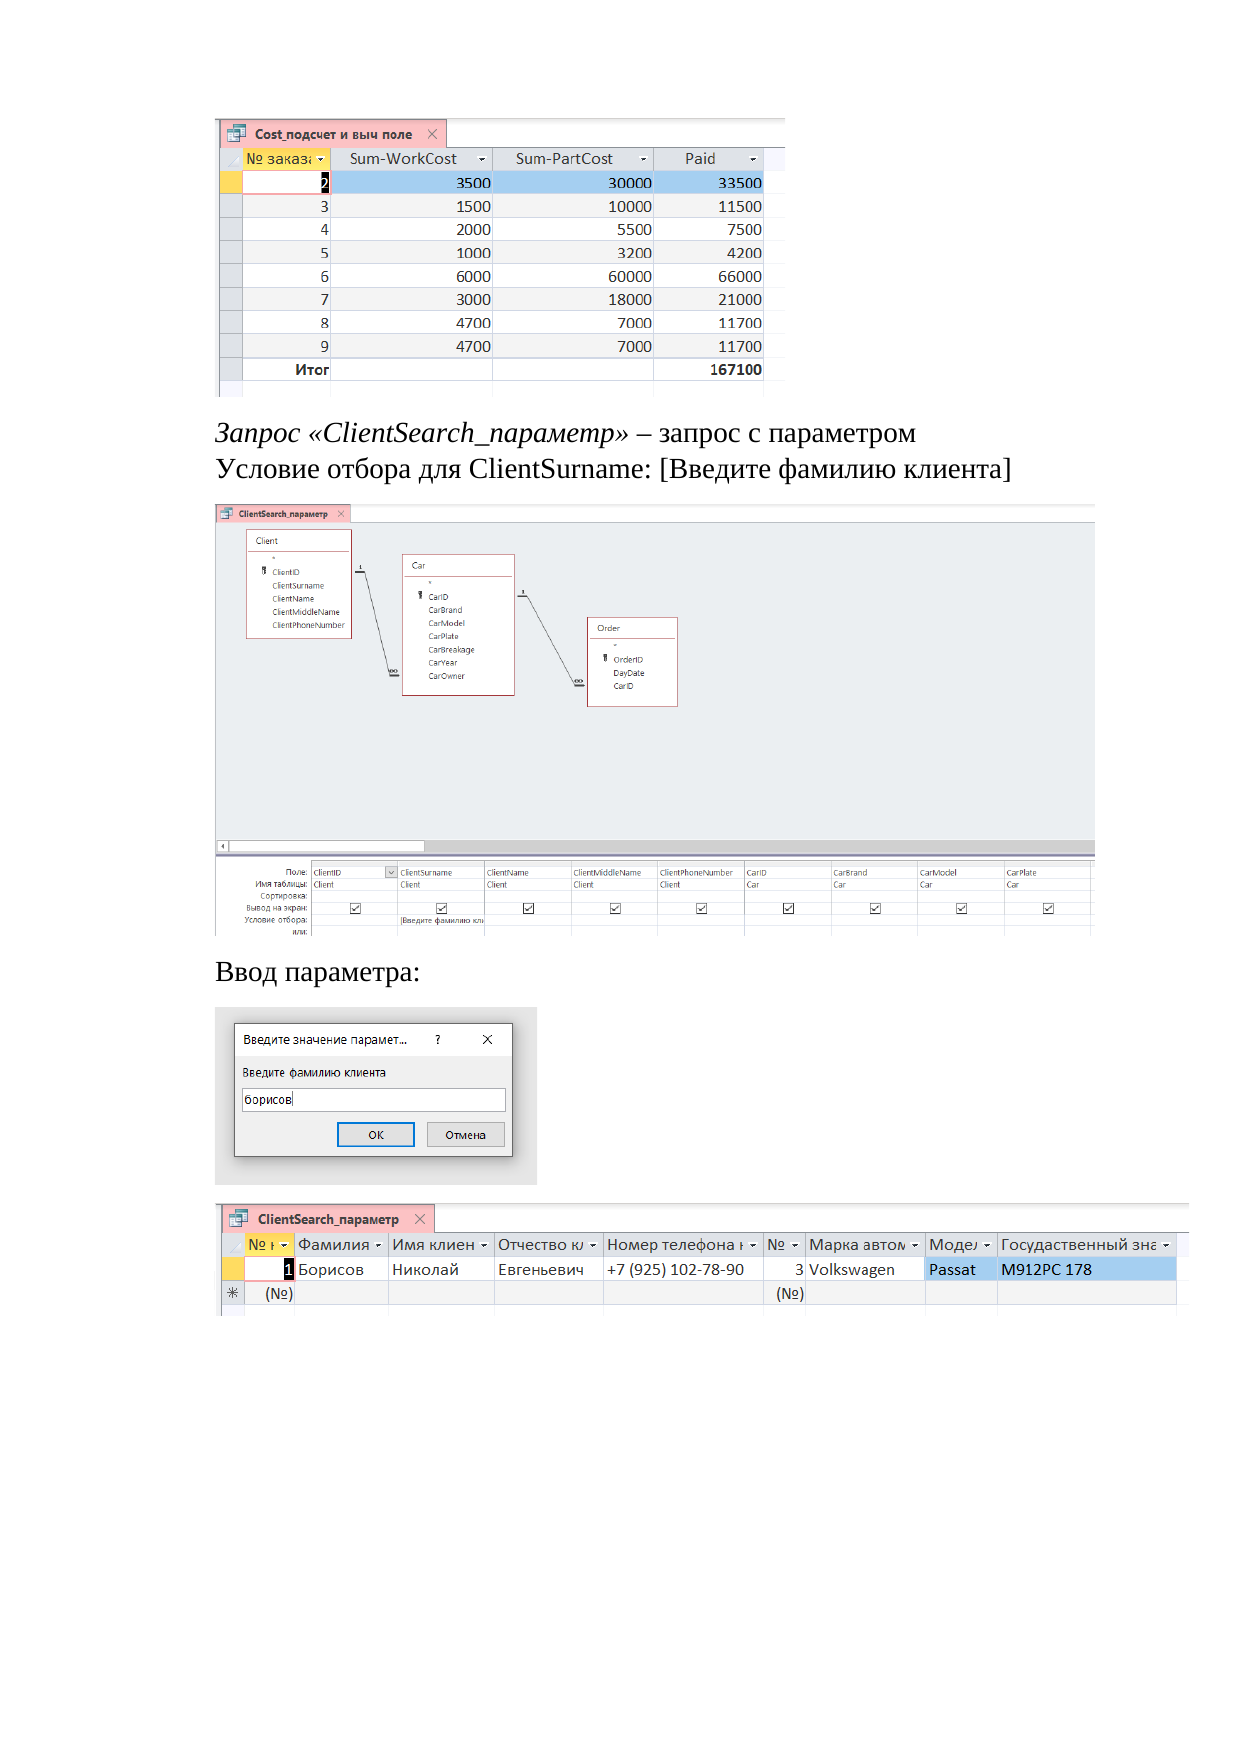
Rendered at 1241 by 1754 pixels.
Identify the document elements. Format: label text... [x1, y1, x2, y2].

picture [214, 1007, 538, 1185]
text Ввод параметра: [215, 954, 1152, 988]
text Условие отбора для ClientSurname: [Введите фамилию клиента] [215, 452, 1152, 485]
text Запрос «ClientSearch_параметр» – запрос с параметром [215, 415, 1152, 449]
picture [214, 1203, 1190, 1316]
picture [214, 504, 1095, 936]
picture [214, 118, 786, 397]
